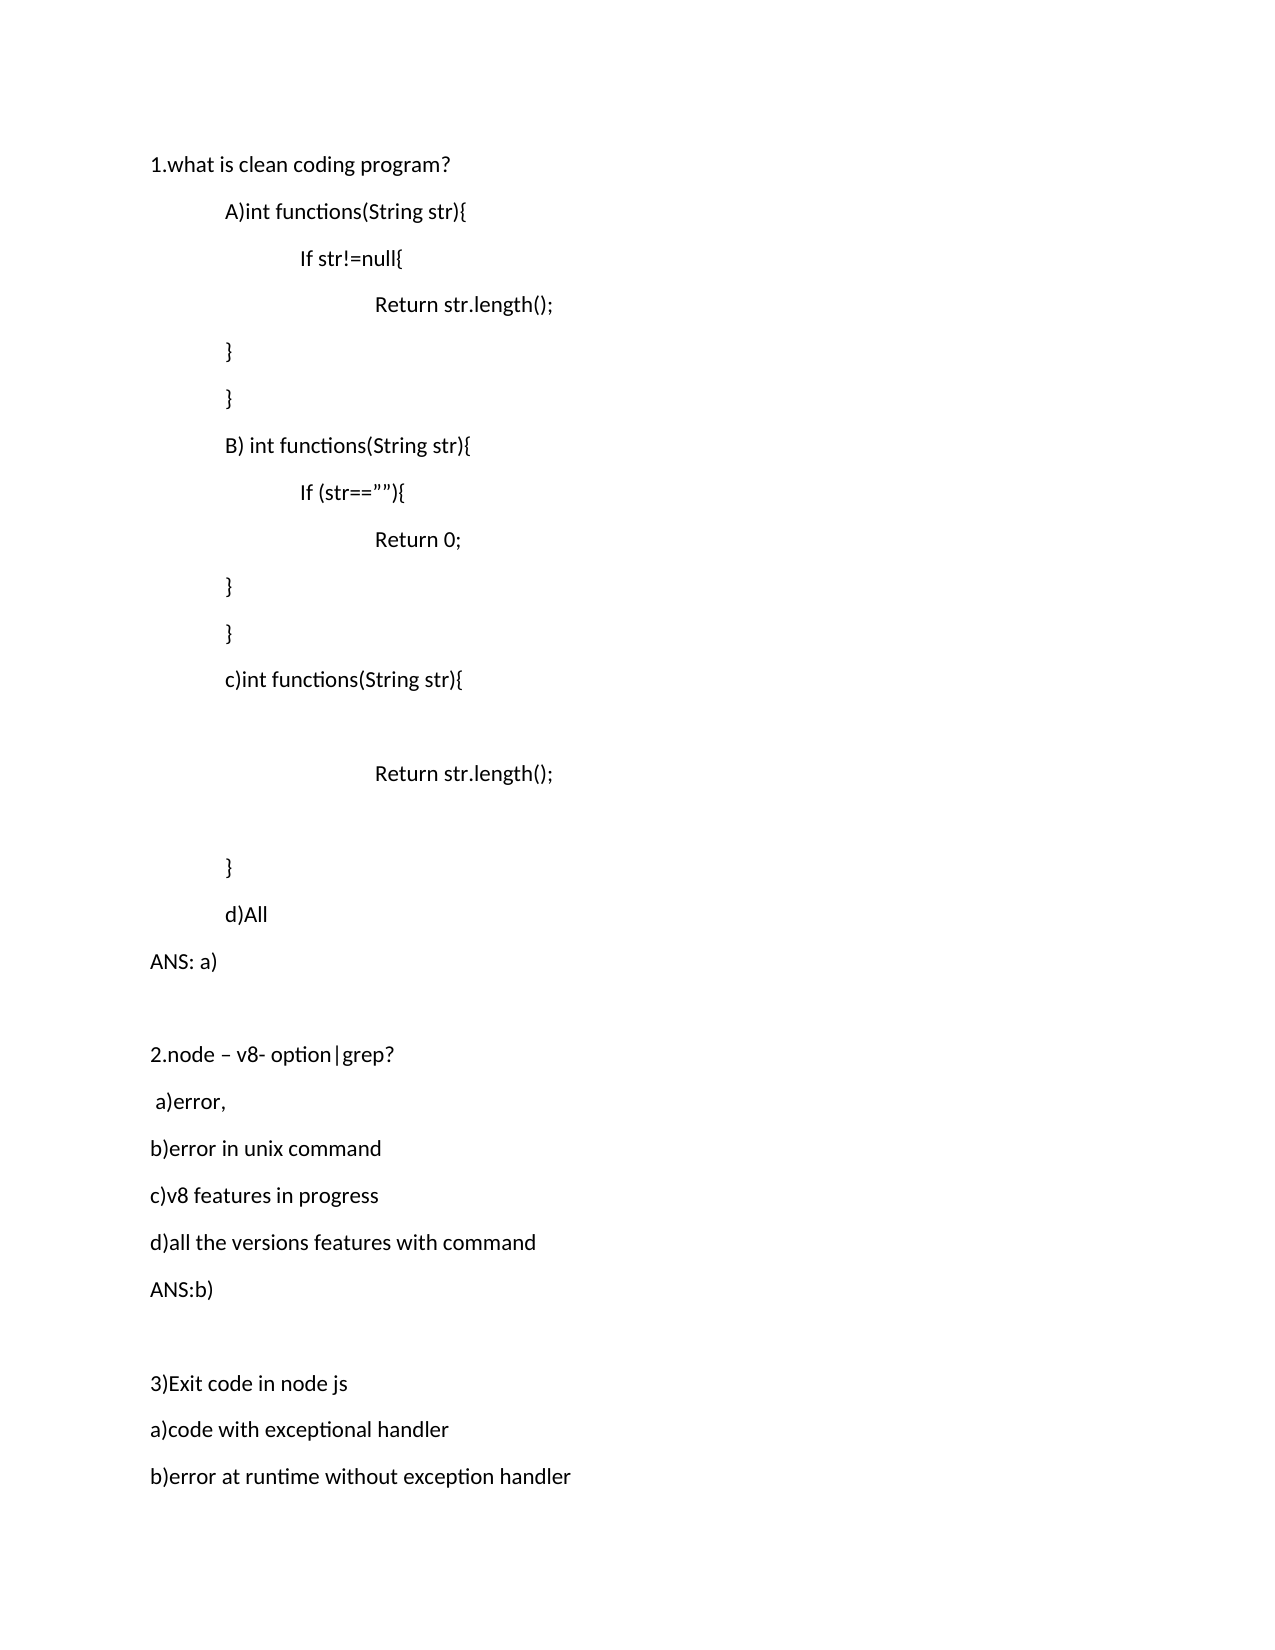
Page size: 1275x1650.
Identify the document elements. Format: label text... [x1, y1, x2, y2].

text Return 0; [150, 525, 1125, 553]
text } [150, 619, 1125, 647]
text } [150, 384, 1125, 412]
text 1.what is clean coding program? [150, 150, 1125, 178]
text ANS: a) [150, 947, 1125, 975]
text a)code with exceptional handler [150, 1416, 1125, 1444]
text d)all the versions features with command [150, 1228, 1125, 1256]
text If str!=null{ [150, 244, 1125, 272]
text } [150, 337, 1125, 366]
text } [150, 853, 1125, 881]
text c)v8 features in progress [150, 1181, 1125, 1209]
text b)error at runtime without exception handler [150, 1462, 1125, 1491]
text A)int functions(String str){ [150, 197, 1125, 225]
text a)error, [150, 1087, 1125, 1116]
text 2.node – v8- option|grep? [150, 1041, 1125, 1069]
text Return str.length(); [150, 759, 1125, 787]
text 3)Exit code in node js [150, 1369, 1125, 1397]
text } [150, 572, 1125, 600]
text Return str.length(); [150, 291, 1125, 319]
text If (str==””){ [150, 478, 1125, 506]
text B) int functions(String str){ [150, 431, 1125, 459]
text ANS:b) [150, 1275, 1125, 1303]
text d)All [150, 900, 1125, 928]
text c)int functions(String str){ [150, 666, 1125, 694]
text b)error in unix command [150, 1134, 1125, 1162]
